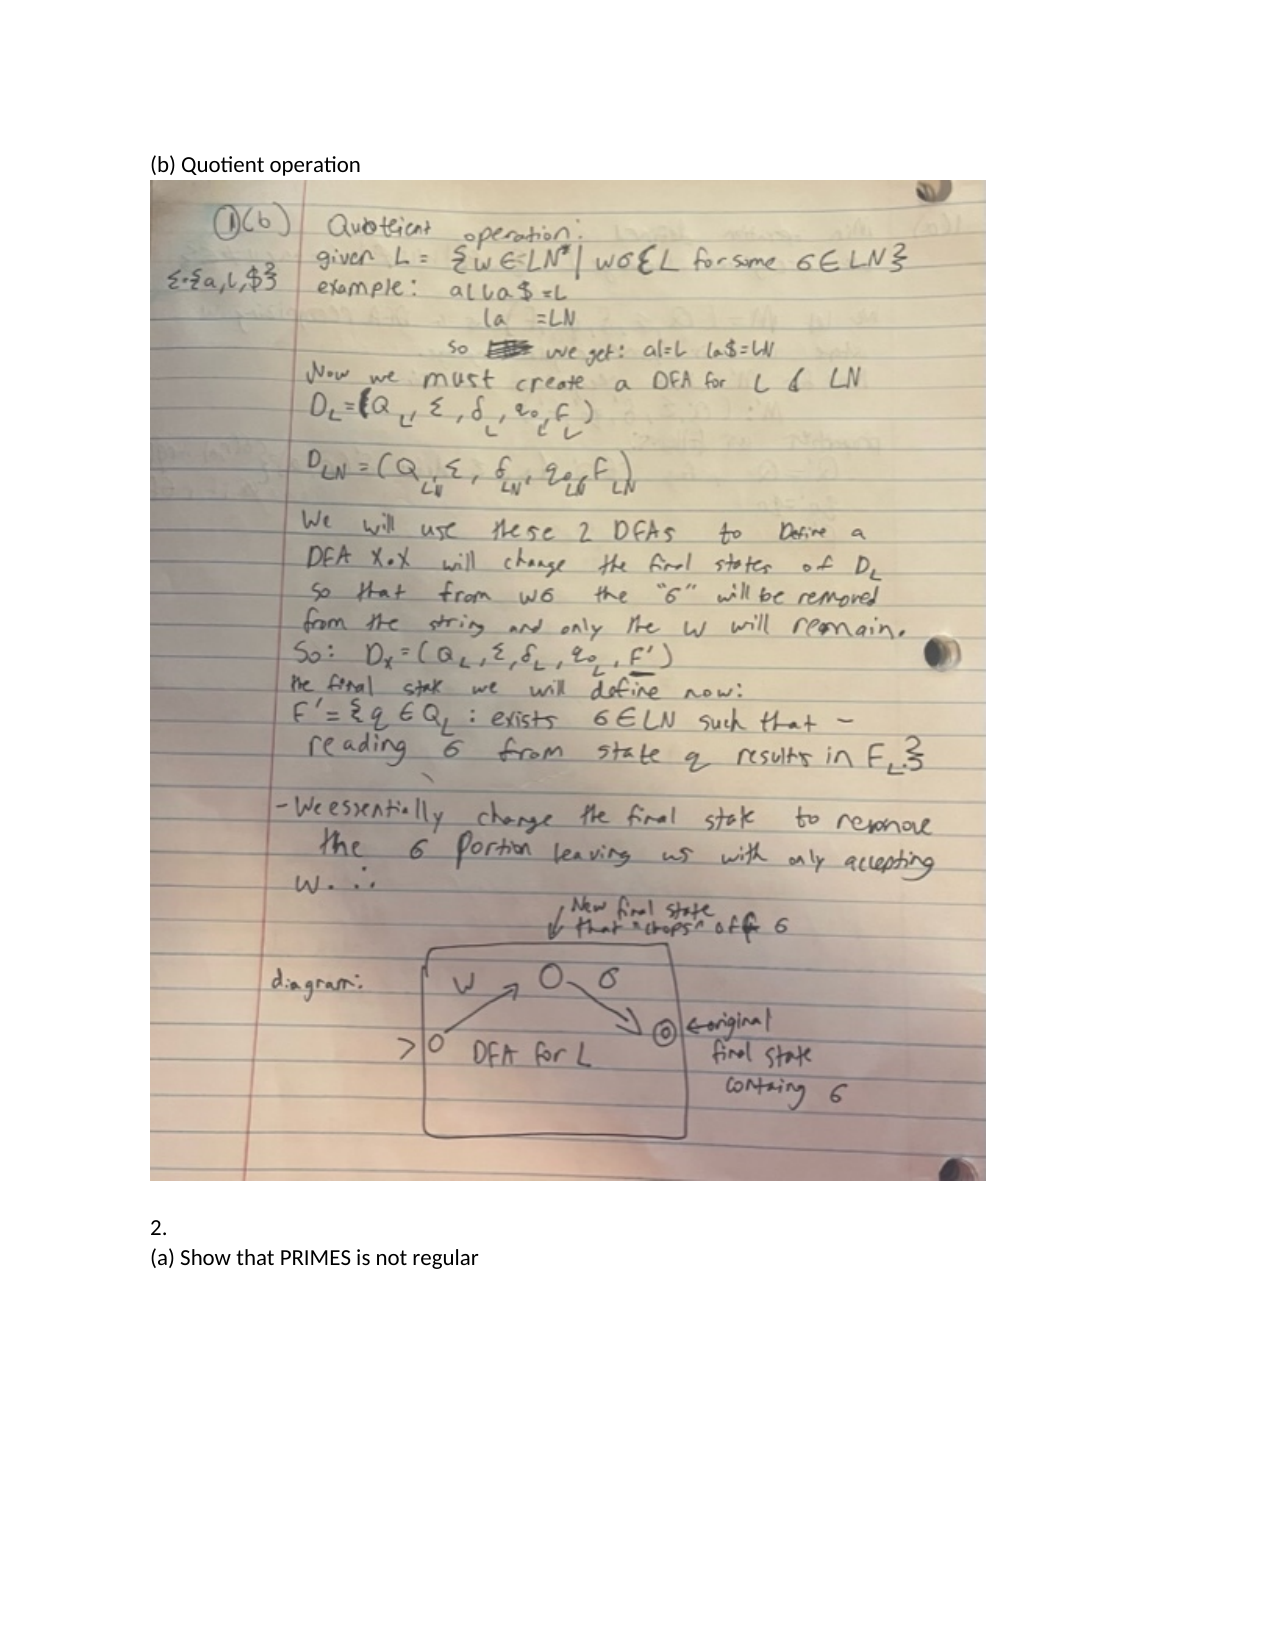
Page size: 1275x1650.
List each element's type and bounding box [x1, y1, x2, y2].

text [150, 150, 1125, 1271]
